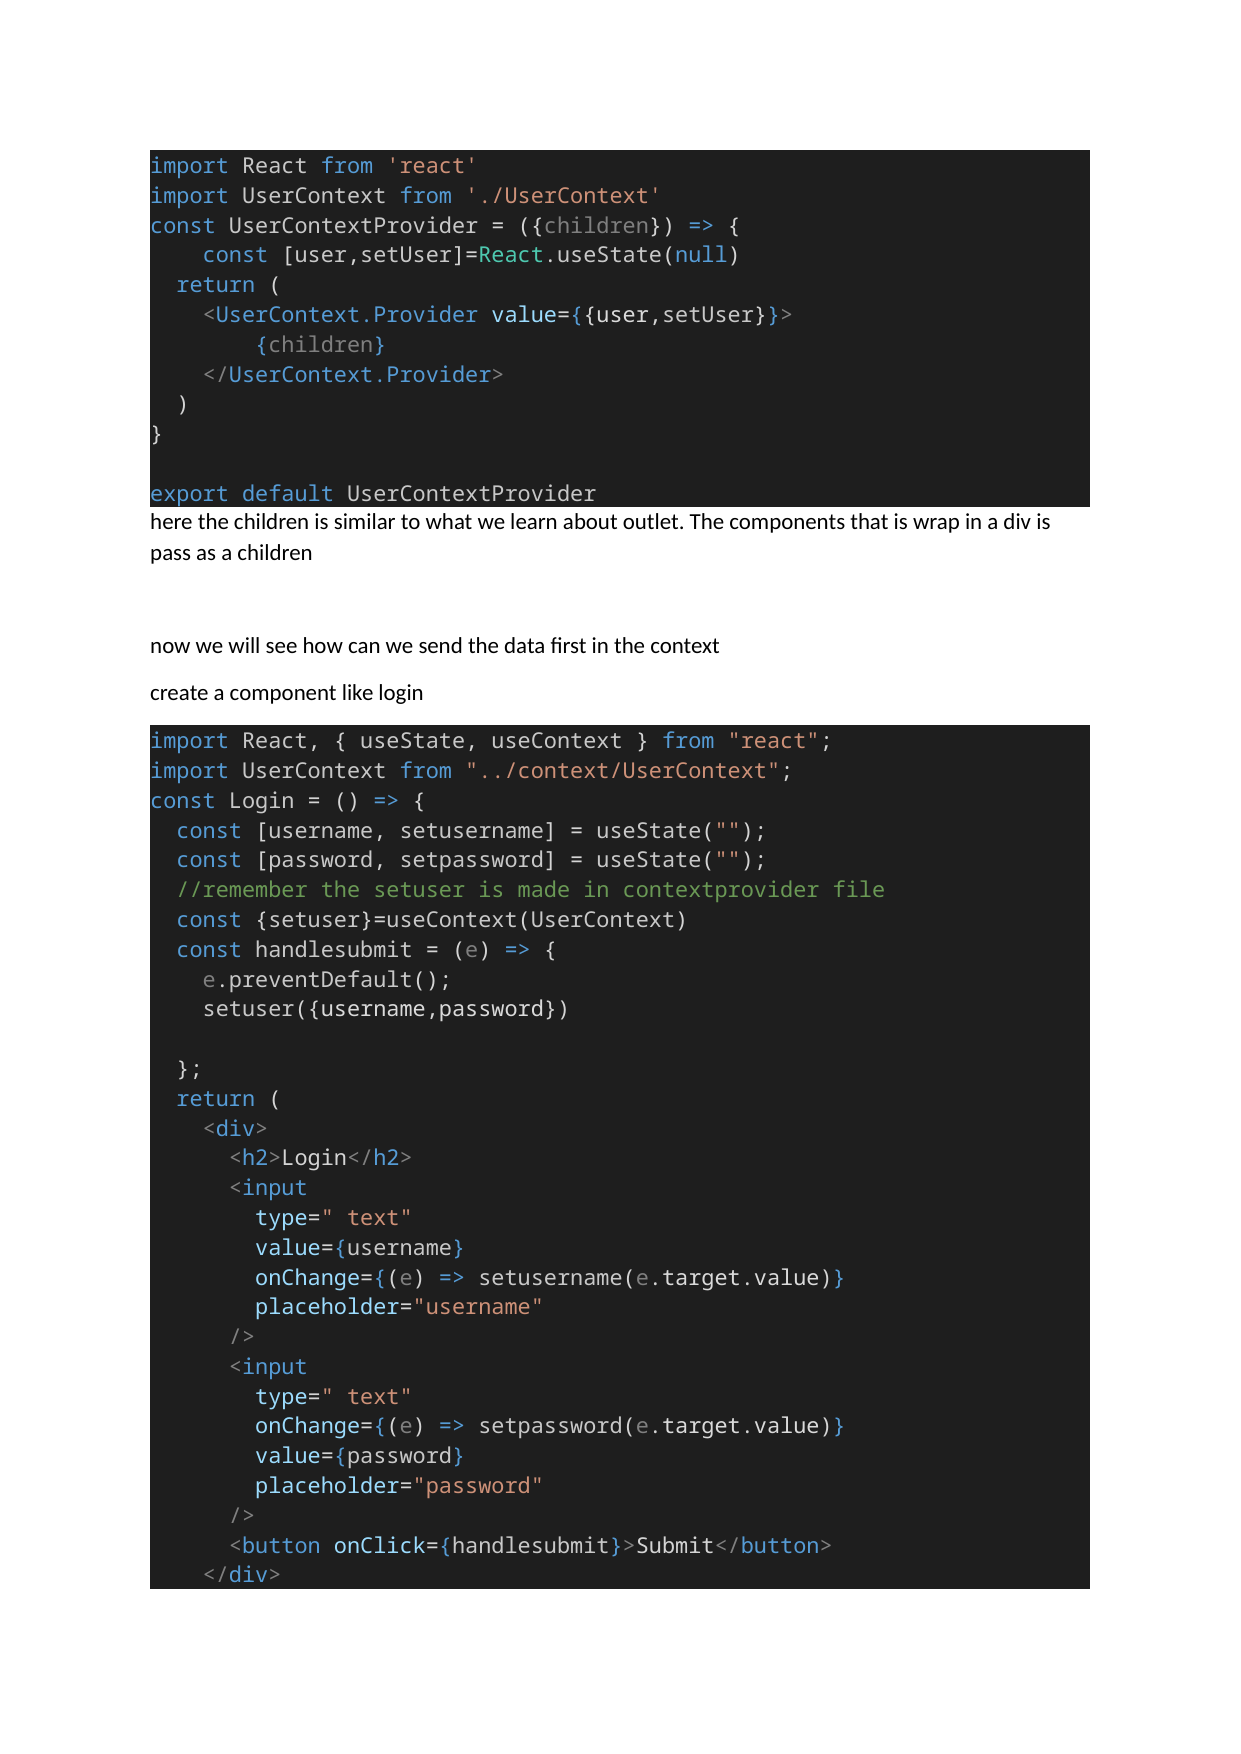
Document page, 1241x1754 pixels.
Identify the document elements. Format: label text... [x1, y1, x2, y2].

text placeholder="username" [150, 1291, 1090, 1321]
text return ( [150, 1083, 1090, 1112]
text </div> [150, 1559, 1090, 1589]
text <div> [150, 1112, 1090, 1142]
text setuser({username,password}) [150, 993, 1090, 1023]
text const [username, setusername] = useState(""); [150, 814, 1090, 844]
text const UserContextProvider = ({children}) => { [150, 209, 1090, 239]
text return ( [150, 269, 1090, 299]
text const {setuser}=useContext(UserContext) [150, 904, 1090, 934]
text const Login = () => { [150, 785, 1090, 814]
text e.preventDefault(); [150, 963, 1090, 993]
text {children} [150, 329, 1090, 358]
text import React, { useState, useContext } from "react"; [150, 725, 1090, 755]
text import React from 'react' [150, 150, 1090, 180]
text </UserContext.Provider> [150, 358, 1090, 388]
text import UserContext from './UserContext' [150, 180, 1090, 209]
text import UserContext from "../context/UserContext"; [150, 755, 1090, 785]
text /> [150, 1500, 1090, 1529]
text here the children is similar to what we learn about outlet. The components that is wrap in a div is pass as a children [150, 507, 1090, 566]
text create a component like login [150, 678, 1090, 706]
text <input [150, 1172, 1090, 1202]
text value={username} [150, 1232, 1090, 1261]
text ) [150, 388, 1090, 418]
text const [user,setUser]=React.useState(null) [150, 239, 1090, 269]
text type=" text" [150, 1381, 1090, 1410]
text onChange={(e) => setpassword(e.target.value)} [150, 1410, 1090, 1440]
text <UserContext.Provider value={{user,setUser}}> [150, 299, 1090, 329]
text placeholder="password" [150, 1470, 1090, 1500]
text <input [150, 1351, 1090, 1381]
text <button onClick={handlesubmit}>Submit</button> [150, 1529, 1090, 1559]
text //remember the setuser is made in contextprovider file [150, 874, 1090, 904]
text export default UserContextProvider [150, 478, 1090, 507]
text type=" text" [150, 1202, 1090, 1232]
text } [150, 418, 1090, 448]
text const [password, setpassword] = useState(""); [150, 844, 1090, 874]
text now we will see how can we send the data first in the context [150, 631, 1090, 659]
text value={password} [150, 1440, 1090, 1470]
text onChange={(e) => setusername(e.target.value)} [150, 1261, 1090, 1291]
text }; [150, 1053, 1090, 1083]
text const handlesubmit = (e) => { [150, 934, 1090, 963]
text <h2>Login</h2> [150, 1142, 1090, 1172]
text /> [150, 1321, 1090, 1351]
